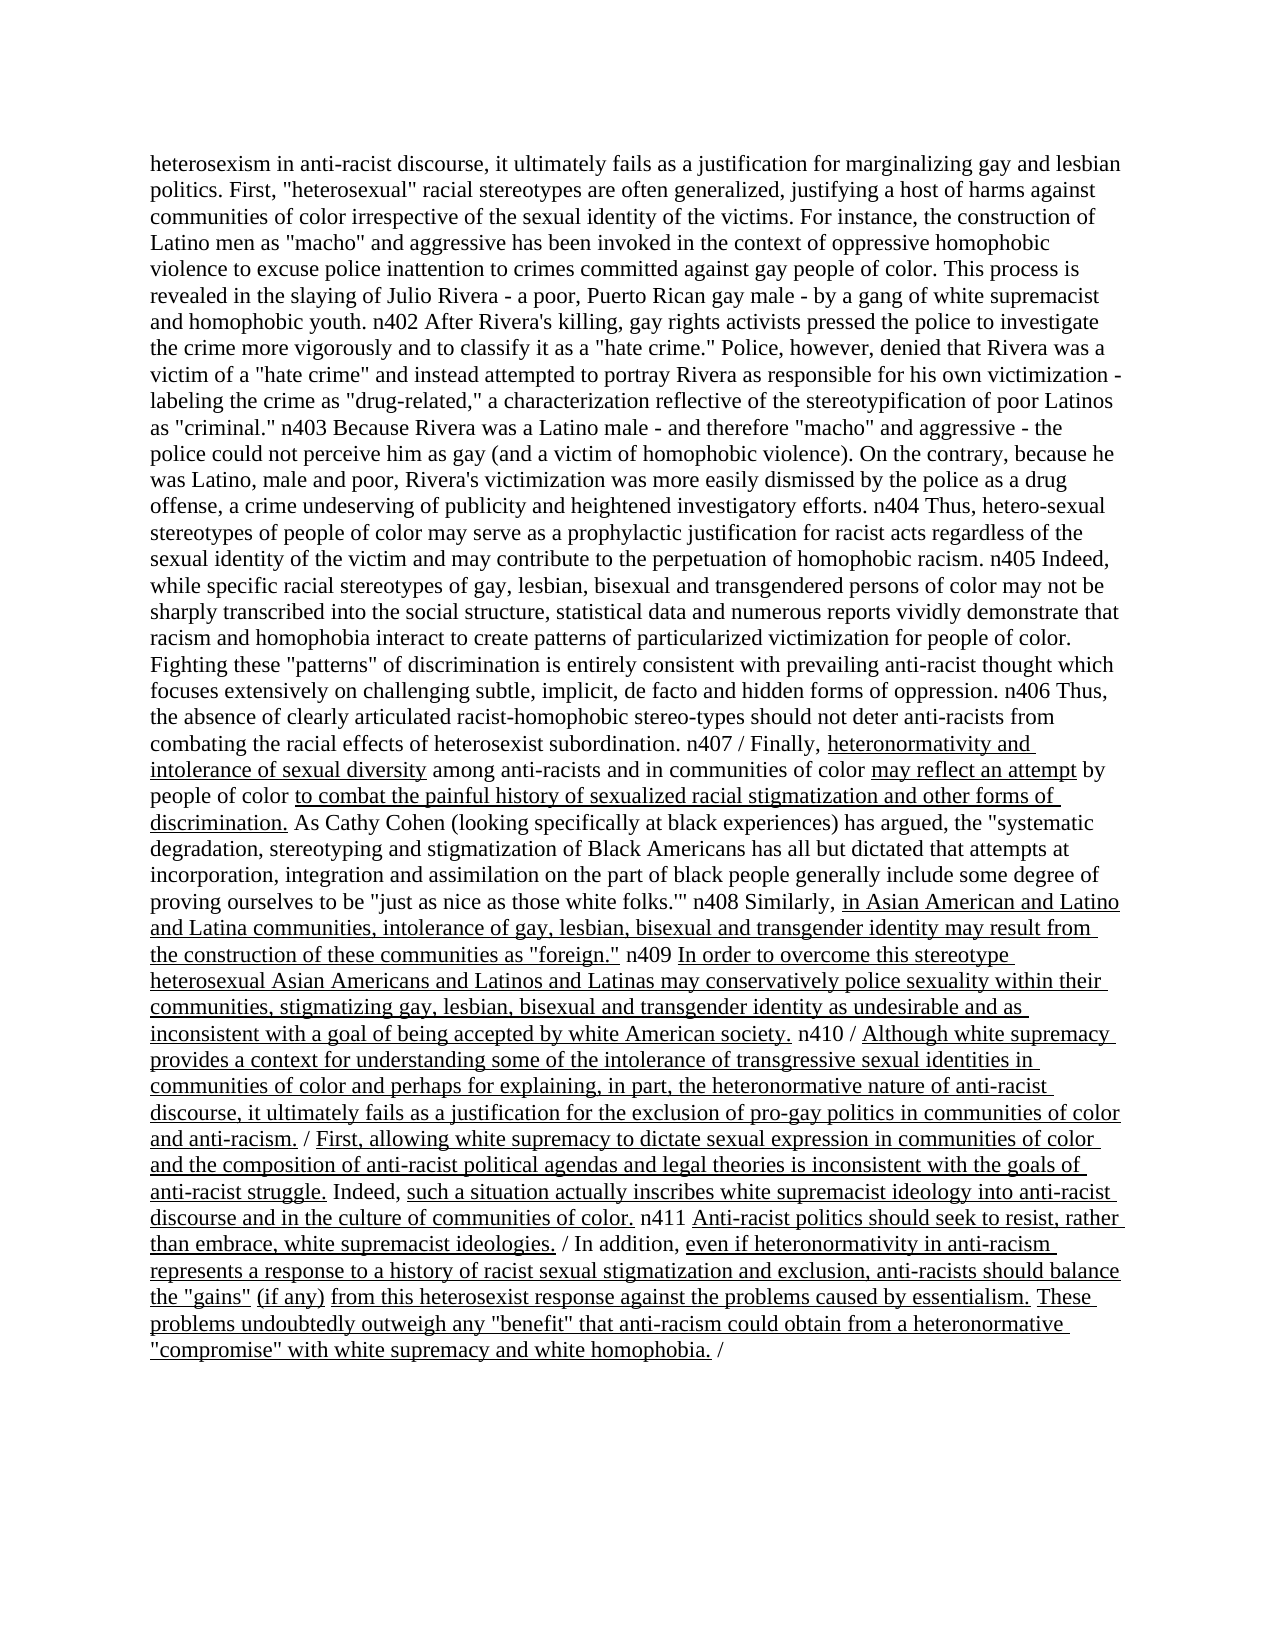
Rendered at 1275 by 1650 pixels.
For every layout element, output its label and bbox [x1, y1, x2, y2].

text [150, 150, 1125, 1362]
